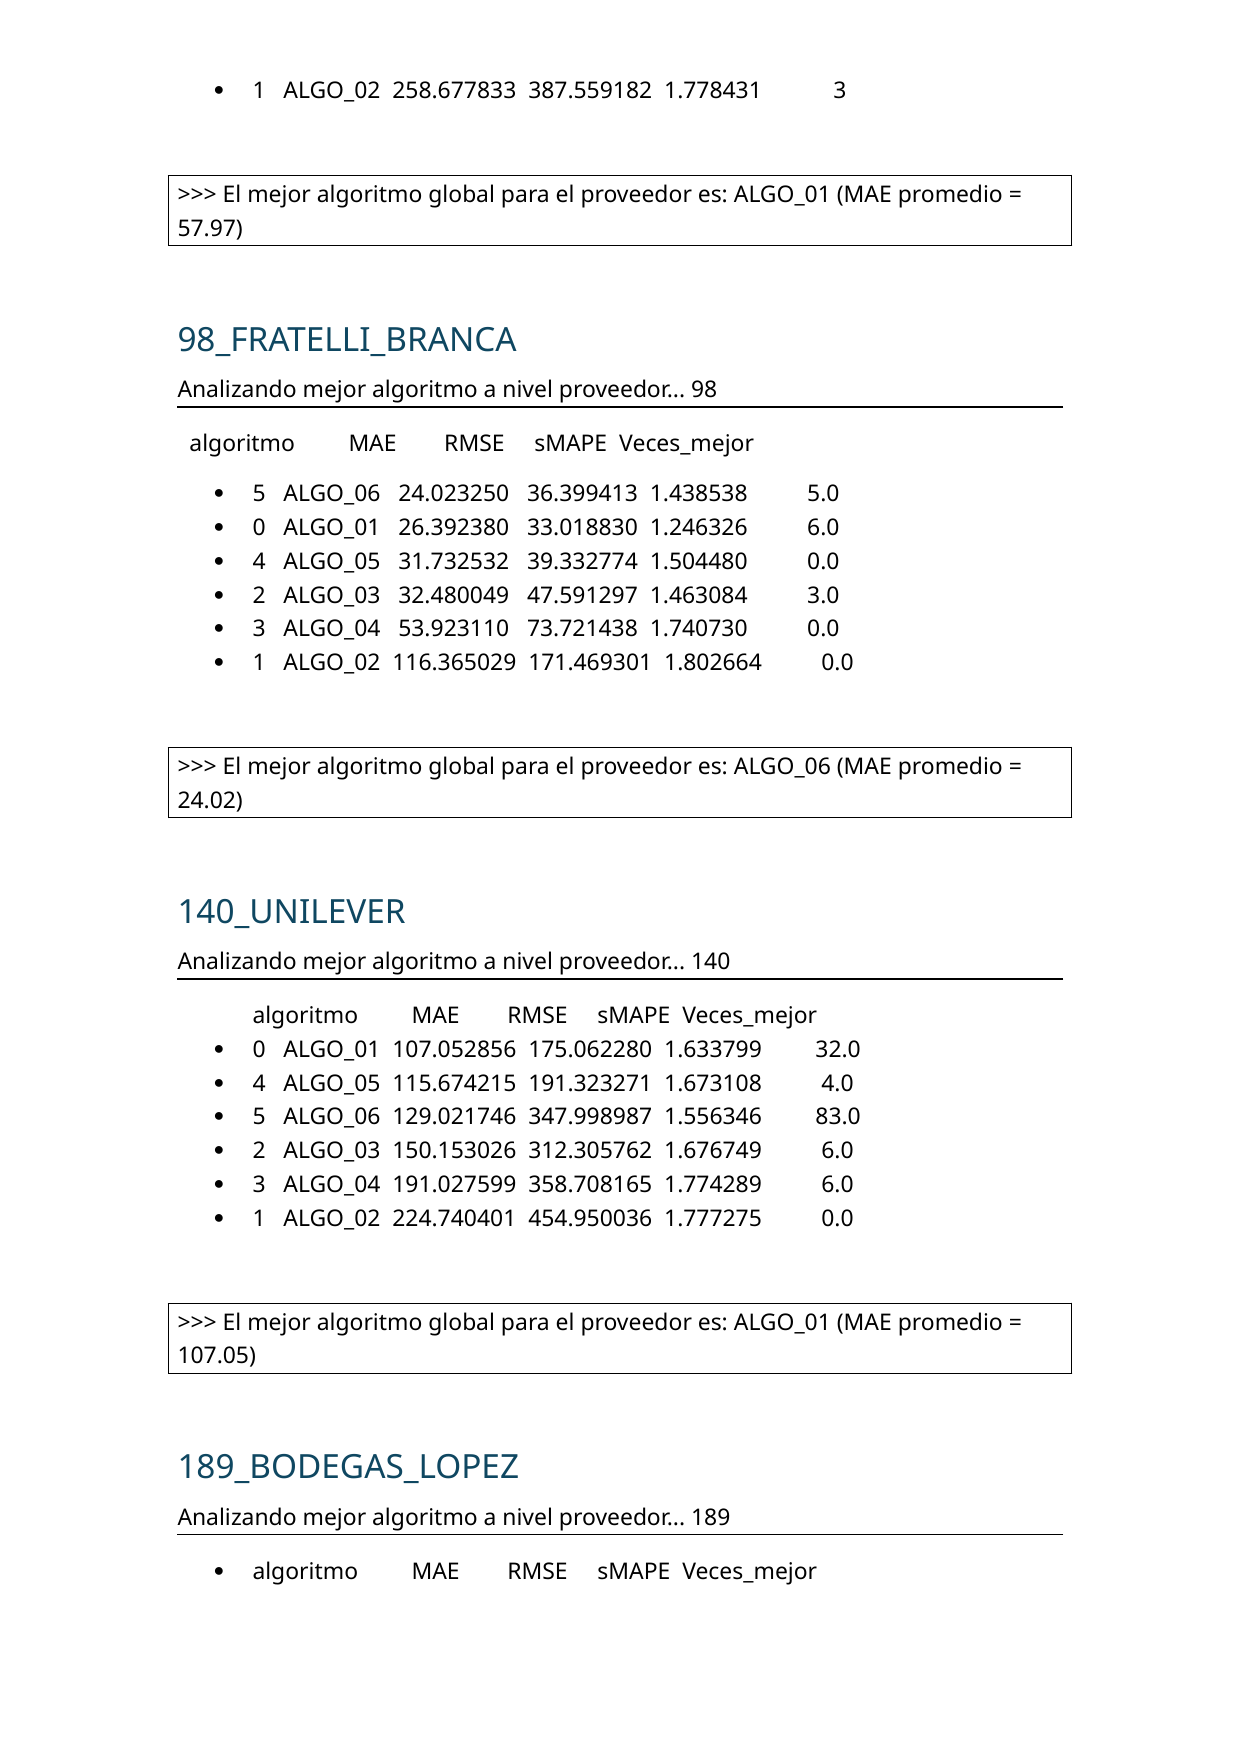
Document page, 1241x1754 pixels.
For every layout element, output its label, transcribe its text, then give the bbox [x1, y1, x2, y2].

list algoritmo MAE RMSE sMAPE Veces_mejor [252, 999, 1063, 1030]
list 0 ALGO_01 26.392380 33.018830 1.246326 6.0 [215, 511, 1063, 542]
text >>> El mejor algoritmo global para el proveedor es: ALGO_01 (MAE promedio = 107.05) [169, 1304, 1071, 1373]
list 4 ALGO_05 31.732532 39.332774 1.504480 0.0 [215, 545, 1063, 576]
list 2 ALGO_03 150.153026 312.305762 1.676749 6.0 [215, 1134, 1063, 1165]
subtitle 189_BODEGAS_LOPEZ [177, 1443, 1063, 1489]
list 4 ALGO_05 115.674215 191.323271 1.673108 4.0 [215, 1067, 1063, 1098]
list 5 ALGO_06 129.021746 347.998987 1.556346 83.0 [215, 1100, 1063, 1132]
text >>> El mejor algoritmo global para el proveedor es: ALGO_01 (MAE promedio = 57.97) [169, 176, 1071, 245]
list 2 ALGO_03 32.480049 47.591297 1.463084 3.0 [215, 578, 1063, 610]
text Analizando mejor algoritmo a nivel proveedor... 189 [177, 1501, 1063, 1534]
list 5 ALGO_06 24.023250 36.399413 1.438538 5.0 [215, 477, 1063, 508]
text Analizando mejor algoritmo a nivel proveedor... 140 [177, 945, 1063, 978]
list algoritmo MAE RMSE sMAPE Veces_mejor [215, 1554, 1063, 1586]
text algoritmo MAE RMSE sMAPE Veces_mejor [177, 427, 1063, 458]
text Analizando mejor algoritmo a nivel proveedor... 98 [177, 373, 1063, 406]
list 1 ALGO_02 116.365029 171.469301 1.802664 0.0 [215, 646, 1063, 677]
list 1 ALGO_02 224.740401 454.950036 1.777275 0.0 [215, 1202, 1063, 1233]
list 0 ALGO_01 107.052856 175.062280 1.633799 32.0 [215, 1033, 1063, 1064]
subtitle 98_FRATELLI_BRANCA [177, 316, 1063, 361]
list 3 ALGO_04 191.027599 358.708165 1.774289 6.0 [215, 1168, 1063, 1199]
subtitle 140_UNILEVER [177, 888, 1063, 933]
list 3 ALGO_04 53.923110 73.721438 1.740730 0.0 [215, 612, 1063, 643]
list 1 ALGO_02 258.677833 387.559182 1.778431 3 [215, 74, 1063, 105]
text >>> El mejor algoritmo global para el proveedor es: ALGO_06 (MAE promedio = 24.02) [169, 748, 1071, 817]
